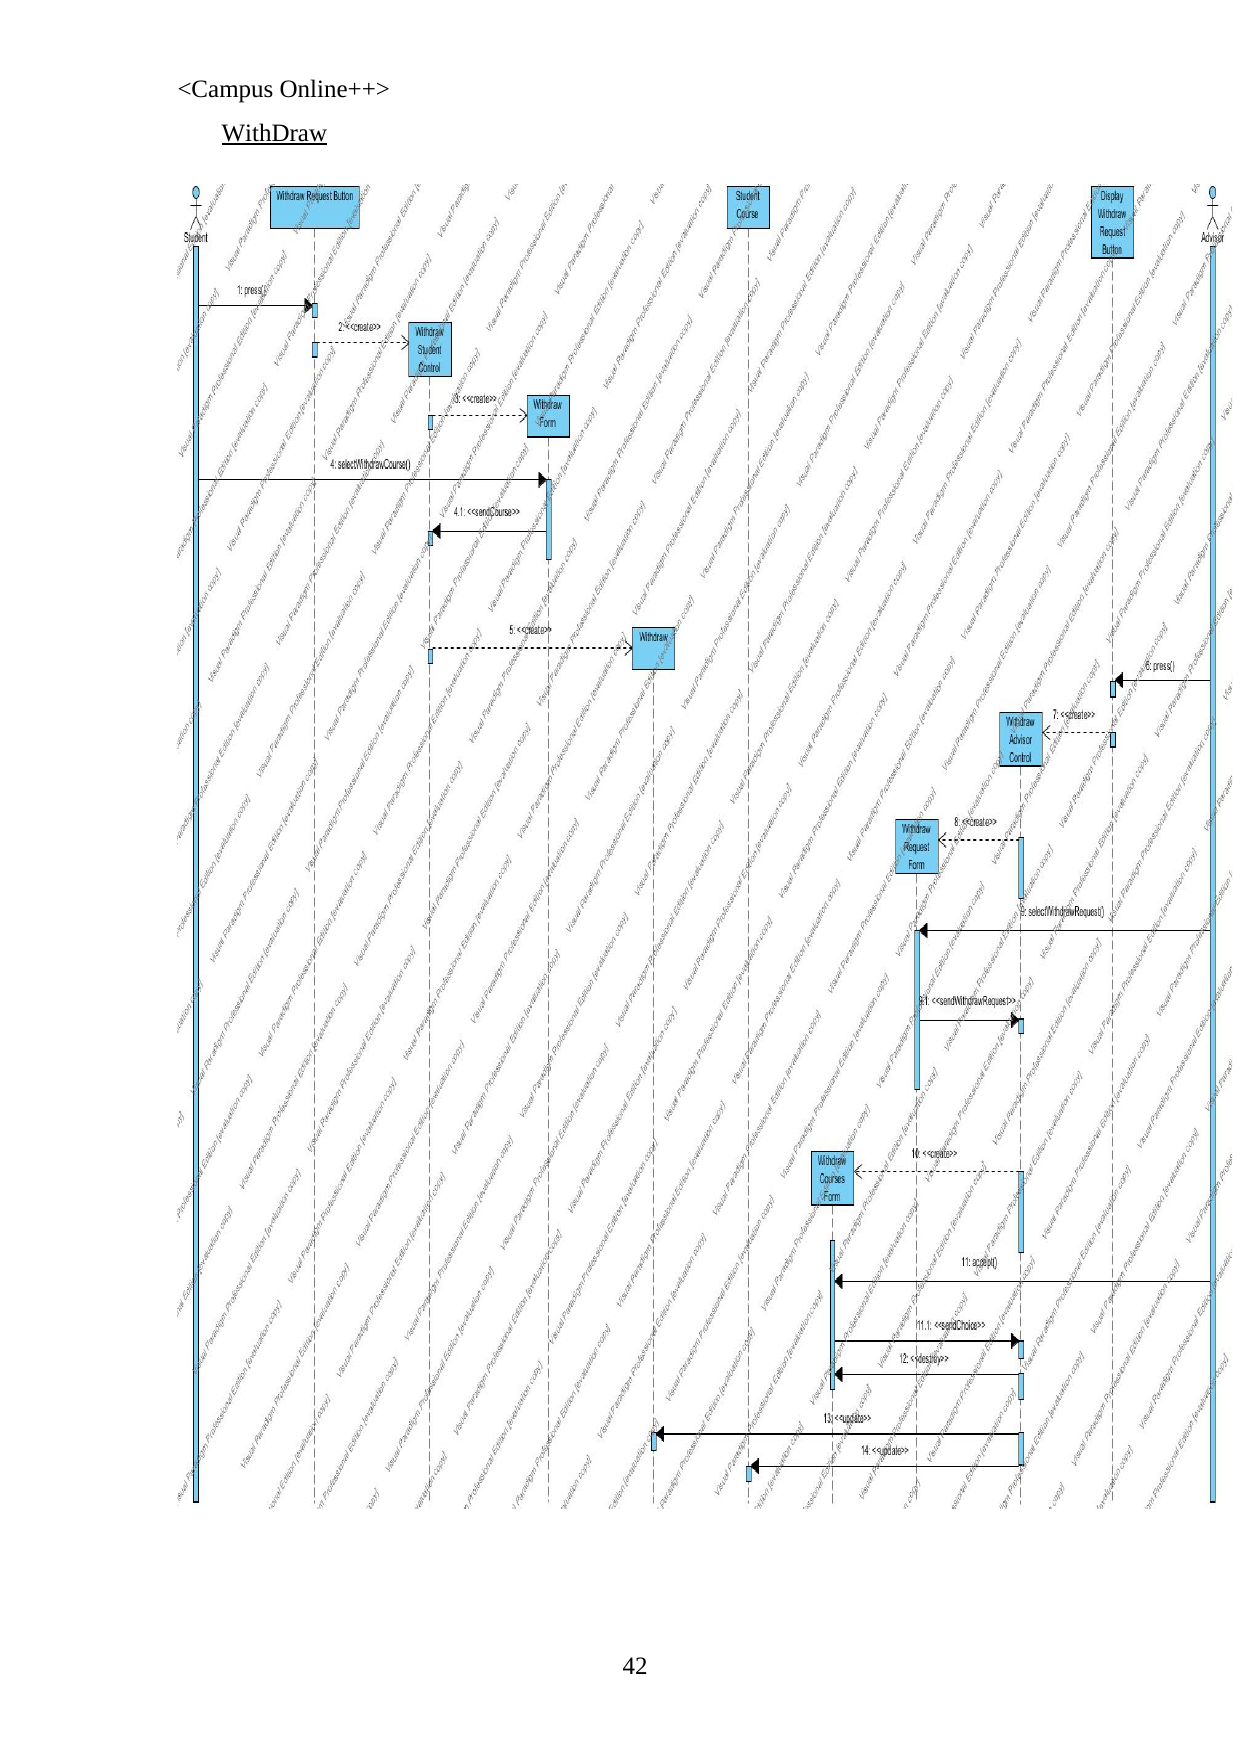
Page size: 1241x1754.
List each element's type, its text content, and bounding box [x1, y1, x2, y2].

picture [177, 184, 1233, 1509]
text WithDraw [148, 118, 1093, 147]
